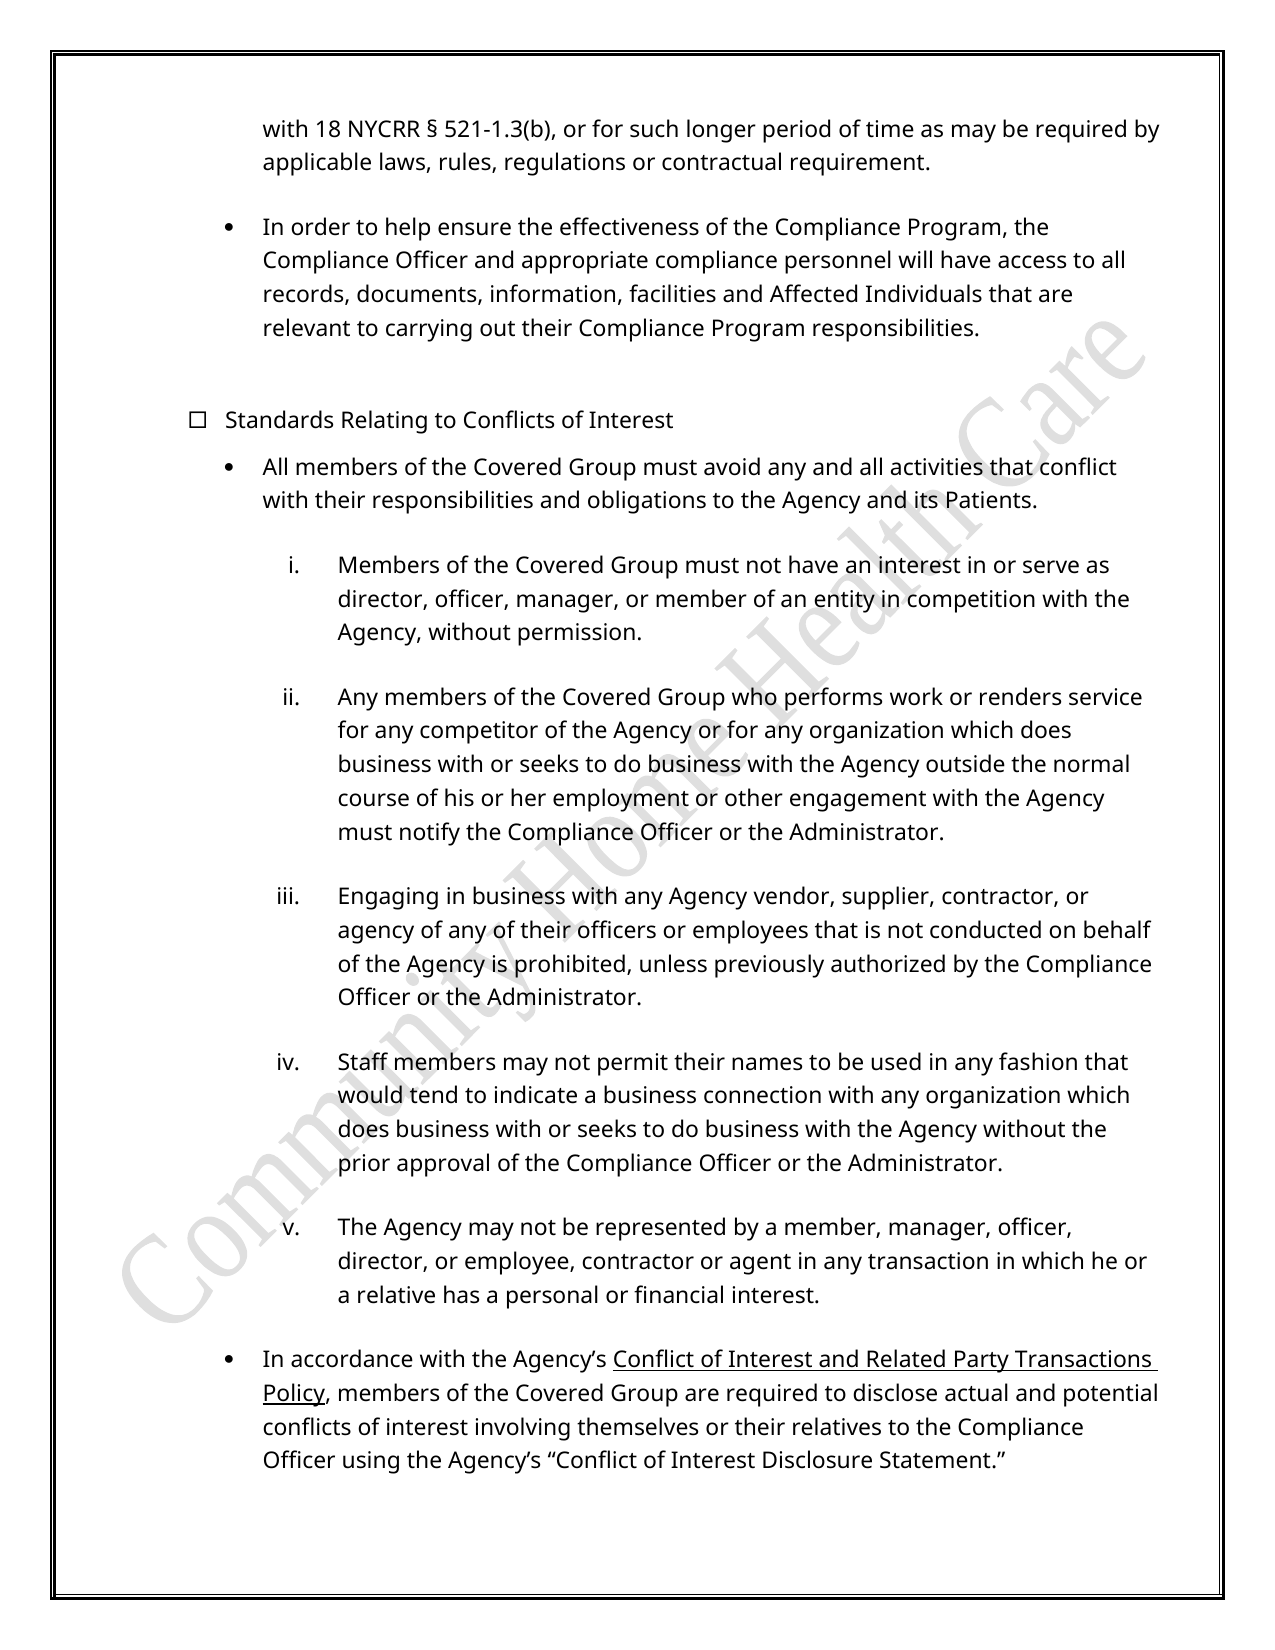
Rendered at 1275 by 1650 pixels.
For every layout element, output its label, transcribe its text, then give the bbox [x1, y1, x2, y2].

list Standards Relating to Conflicts of Interest [187, 404, 1162, 435]
list Staff members may not permit their names to be used in any fashion that would tend to indicate a business connection with any organization which does business with or seeks to do business with the Agency without the prior approval of the Compliance Officer or the Administrator. [300, 1046, 1162, 1178]
list In accordance with the Agency’s Conflict of Interest and Related Party Transactions Policy, members of the Covered Group are required to disclose actual and potential conflicts of interest involving themselves or their relatives to the Compliance Officer using the Agency’s “Conflict of Interest Disclosure Statement.” [225, 1343, 1162, 1476]
list Members of the Covered Group must not have an interest in or serve as director, officer, manager, or member of an entity in competition with the Agency, without permission. [300, 549, 1162, 648]
list In order to help ensure the effectiveness of the Compliance Program, the Compliance Officer and appropriate compliance personnel will have access to all records, documents, information, facilities and Affected Individuals that are relevant to carrying out their Compliance Program responsibilities. [225, 211, 1162, 343]
list All members of the Covered Group must avoid any and all activities that conflict with their responsibilities and obligations to the Agency and its Patients. [225, 451, 1162, 516]
list Any members of the Covered Group who performs work or renders service for any competitor of the Agency or for any organization which does business with or seeks to do business with the Agency outside the normal course of his or her employment or other engagement with the Agency must notify the Compliance Officer or the Administrator. [300, 681, 1162, 847]
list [225, 112, 1162, 177]
list The Agency may not be represented by a member, manager, officer, director, or employee, contractor or agent in any transaction in which he or a relative has a personal or financial interest. [300, 1211, 1162, 1310]
list Engaging in business with any Agency vendor, supplier, contractor, or agency of any of their officers or employees that is not conducted on behalf of the Agency is prohibited, unless previously authorized by the Compliance Officer or the Administrator. [300, 880, 1162, 1013]
